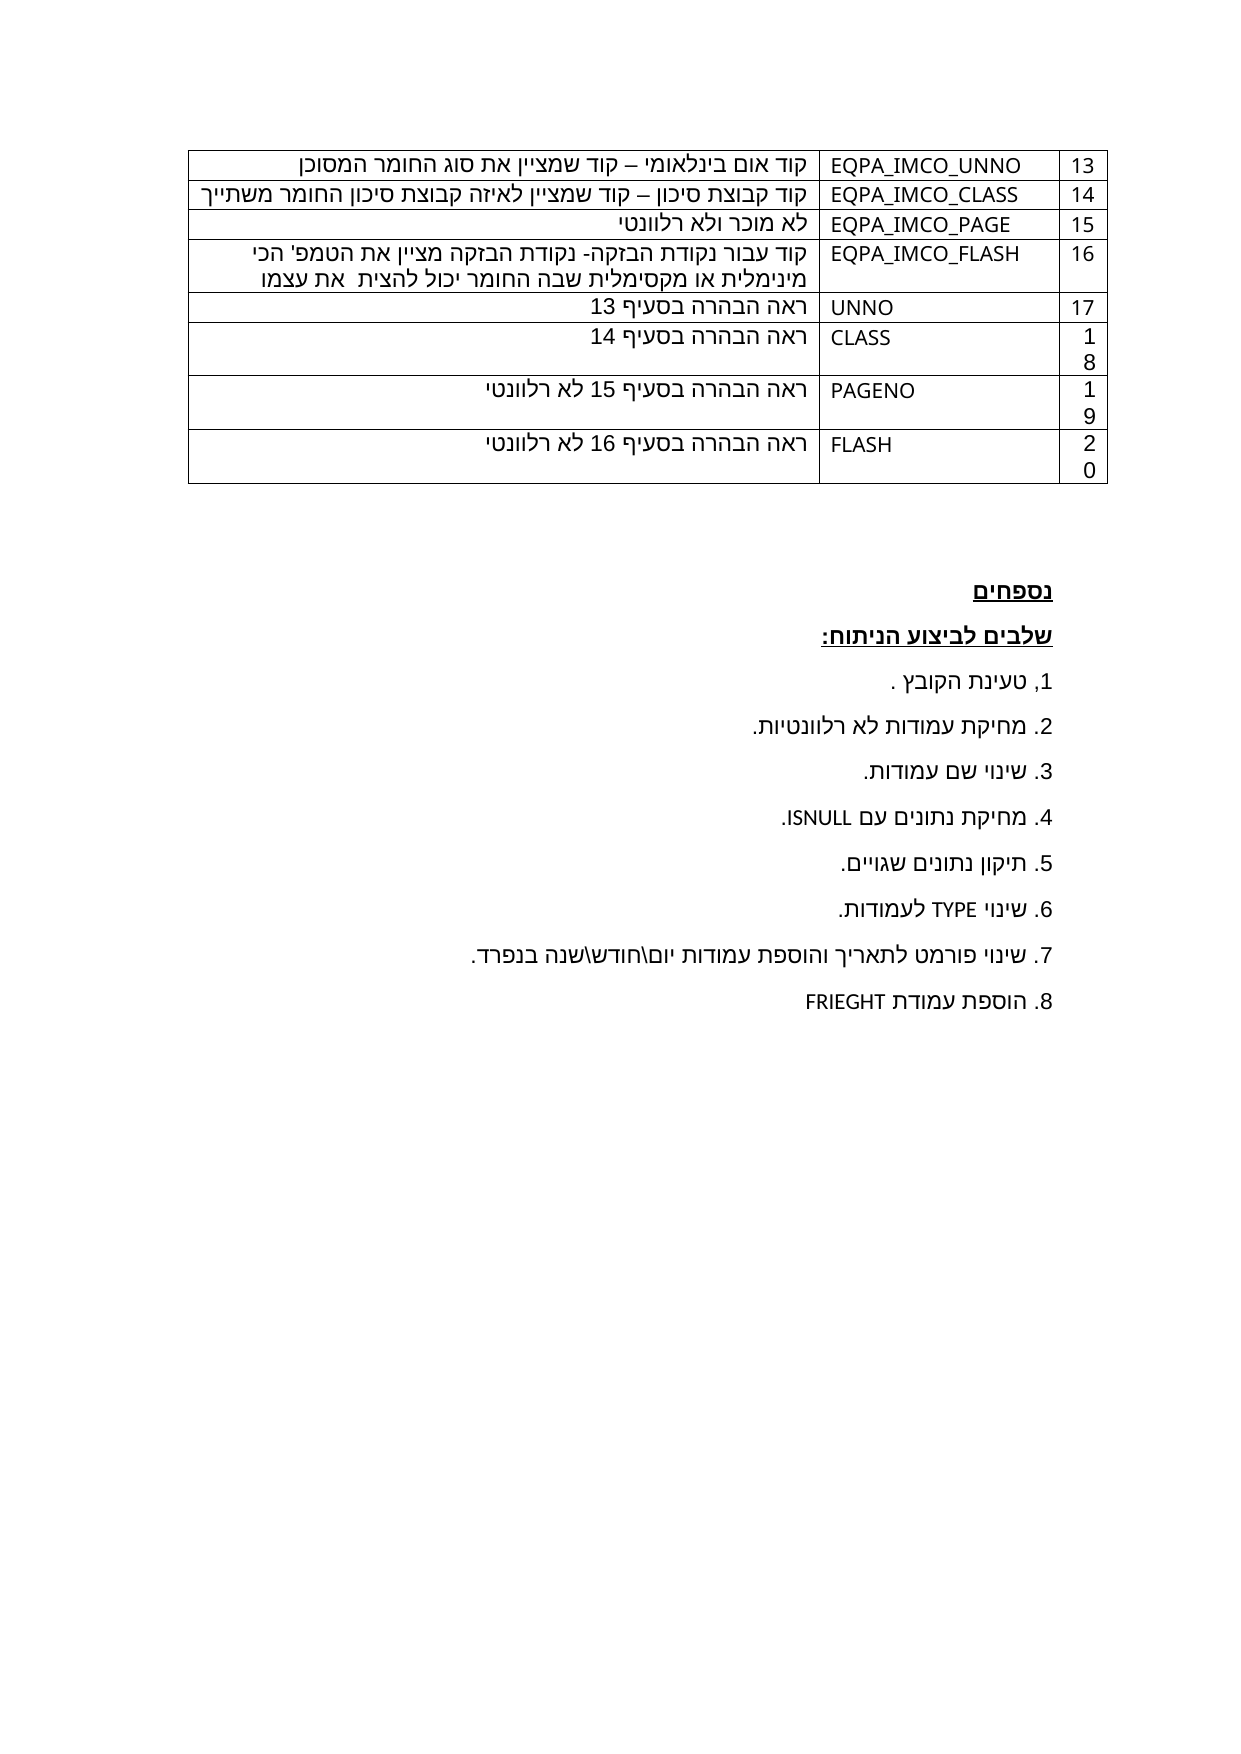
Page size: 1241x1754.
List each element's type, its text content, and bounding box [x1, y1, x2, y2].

table_cell ראה הבהרה בסעיף 15 לא רלוונטי [189, 376, 819, 429]
table_cell קוד קבוצת סיכון – קוד שמציין לאיזה קבוצת סיכון החומר משתייך [189, 181, 819, 209]
text 8. הוספת עמודת FRIEGHT [187, 987, 1053, 1015]
text 2. מחיקת עמודות לא רלוונטיות. [187, 713, 1053, 739]
table_cell 20 [1060, 430, 1107, 483]
table_cell ראה הבהרה בסעיף 16 לא רלוונטי [189, 430, 819, 483]
text שלבים לביצוע הניתוח: [187, 623, 1053, 649]
table_cell לא מוכר ולא רלוונטי [189, 210, 819, 238]
table_cell 16 [1060, 240, 1107, 292]
table_cell ראה הבהרה בסעיף 13 [189, 293, 819, 322]
table_cell קוד עבור נקודת הבזקה- נקודת הבזקה מציין את הטמפ' הכי מינימלית או מקסימלית שבה החומר יכול להצית את עצמו [189, 240, 819, 292]
table_cell 18 [1060, 323, 1107, 375]
text 5. תיקון נתונים שגויים. [187, 850, 1053, 876]
table_cell PAGENO [820, 376, 1059, 429]
text 6. שינוי TYPE לעמודות. [187, 895, 1053, 923]
text 7. שינוי פורמט לתאריך והוספת עמודות יום\חודש\שנה בנפרד. [187, 942, 1053, 968]
table_cell FLASH [820, 430, 1059, 483]
table_cell CLASS [820, 323, 1059, 375]
table_cell קוד אום בינלאומי – קוד שמציין את סוג החומר המסוכן [189, 151, 819, 179]
table_cell ראה הבהרה בסעיף 14 [189, 323, 819, 375]
text 3. שינוי שם עמודות. [187, 758, 1053, 784]
text נספחים [187, 578, 1053, 604]
text 4. מחיקת נתונים עם ISNULL. [187, 803, 1053, 831]
text 1, טעינת הקובץ . [187, 668, 1053, 694]
table_cell EQPA_IMCO_FLASH [820, 240, 1059, 292]
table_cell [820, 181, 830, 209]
table_cell 19 [1060, 376, 1107, 429]
